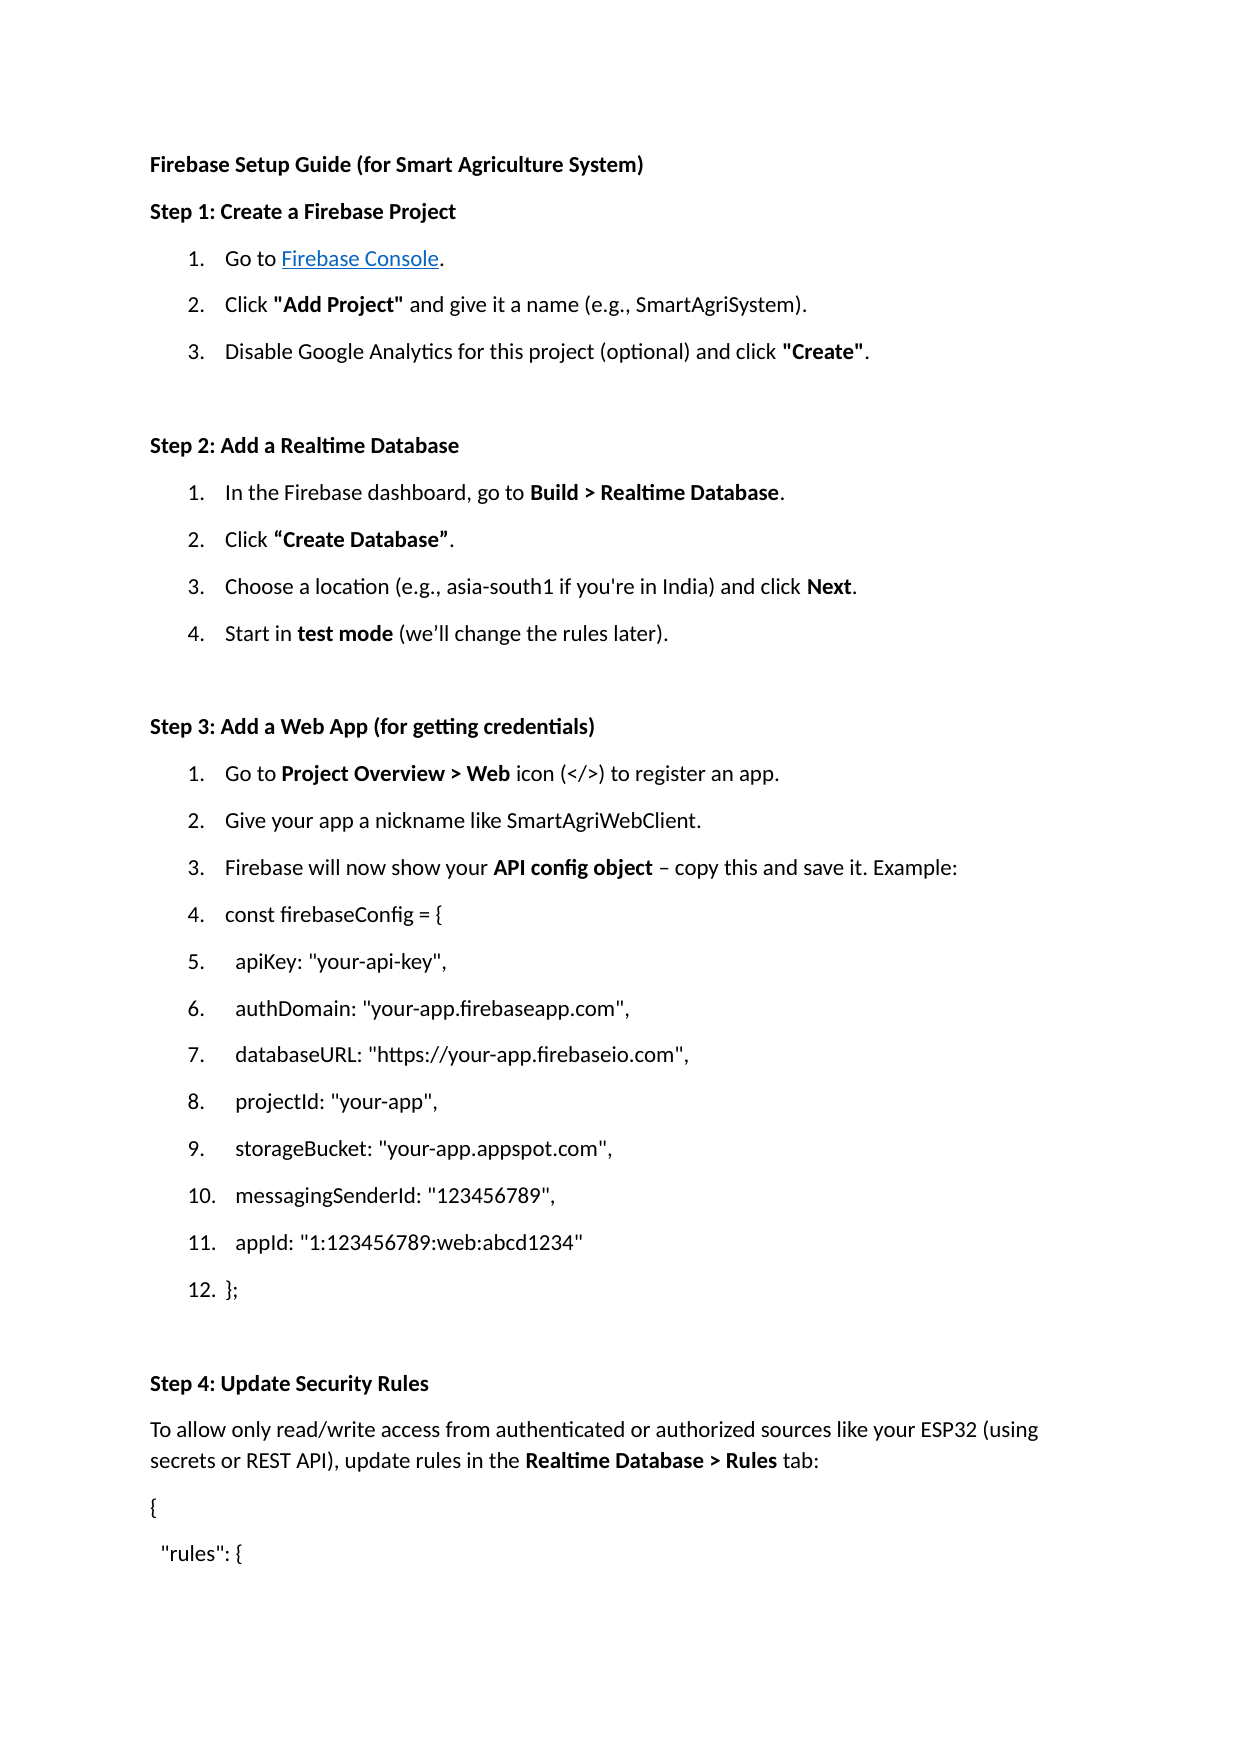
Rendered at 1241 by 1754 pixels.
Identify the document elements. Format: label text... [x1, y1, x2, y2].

list apiKey: "your-api-key", [187, 947, 1090, 975]
list Give your app a nickname like SmartAgriWebClient. [187, 806, 1090, 834]
text Firebase Setup Guide (for Smart Agriculture System) [150, 150, 1090, 178]
text { [150, 1493, 1090, 1521]
list databaseURL: "https://your-app.firebaseio.com", [187, 1041, 1090, 1069]
list Firebase will now show your API config object – copy this and save it. Example: [187, 853, 1090, 881]
list Click “Create Database”. [187, 525, 1090, 553]
text To allow only read/write access from authenticated or authorized sources like your ESP32 (using secrets or REST API), update rules in the Realtime Database > Rules tab: [150, 1416, 1090, 1474]
text Step 1: Create a Firebase Project [150, 197, 1090, 225]
list storageBucket: "your-app.appspot.com", [187, 1134, 1090, 1162]
list Disable Google Analytics for this project (optional) and click "Create". [187, 337, 1090, 366]
list appId: "1:123456789:web:abcd1234" [187, 1228, 1090, 1256]
list Go to Project Overview > Web icon (</>) to register an app. [187, 759, 1090, 787]
text "rules": { [150, 1539, 1090, 1568]
text Step 3: Add a Web App (for getting credentials) [150, 712, 1090, 741]
text Step 2: Add a Realtime Database [150, 431, 1090, 459]
text Step 4: Update Security Rules [150, 1369, 1090, 1397]
list Choose a location (e.g., asia-south1 if you're in India) and click Next. [187, 572, 1090, 600]
list Start in test mode (we’ll change the rules later). [187, 619, 1090, 647]
list projectId: "your-app", [187, 1087, 1090, 1116]
list In the Firebase dashboard, go to Build > Realtime Database. [187, 478, 1090, 506]
list authDomain: "your-app.firebaseapp.com", [187, 994, 1090, 1022]
list Go to Firebase Console. [187, 244, 1090, 272]
list Click "Add Project" and give it a name (e.g., SmartAgriSystem). [187, 291, 1090, 319]
list }; [187, 1275, 1090, 1303]
list const firebaseConfig = { [187, 900, 1090, 928]
list messagingSenderId: "123456789", [187, 1181, 1090, 1209]
